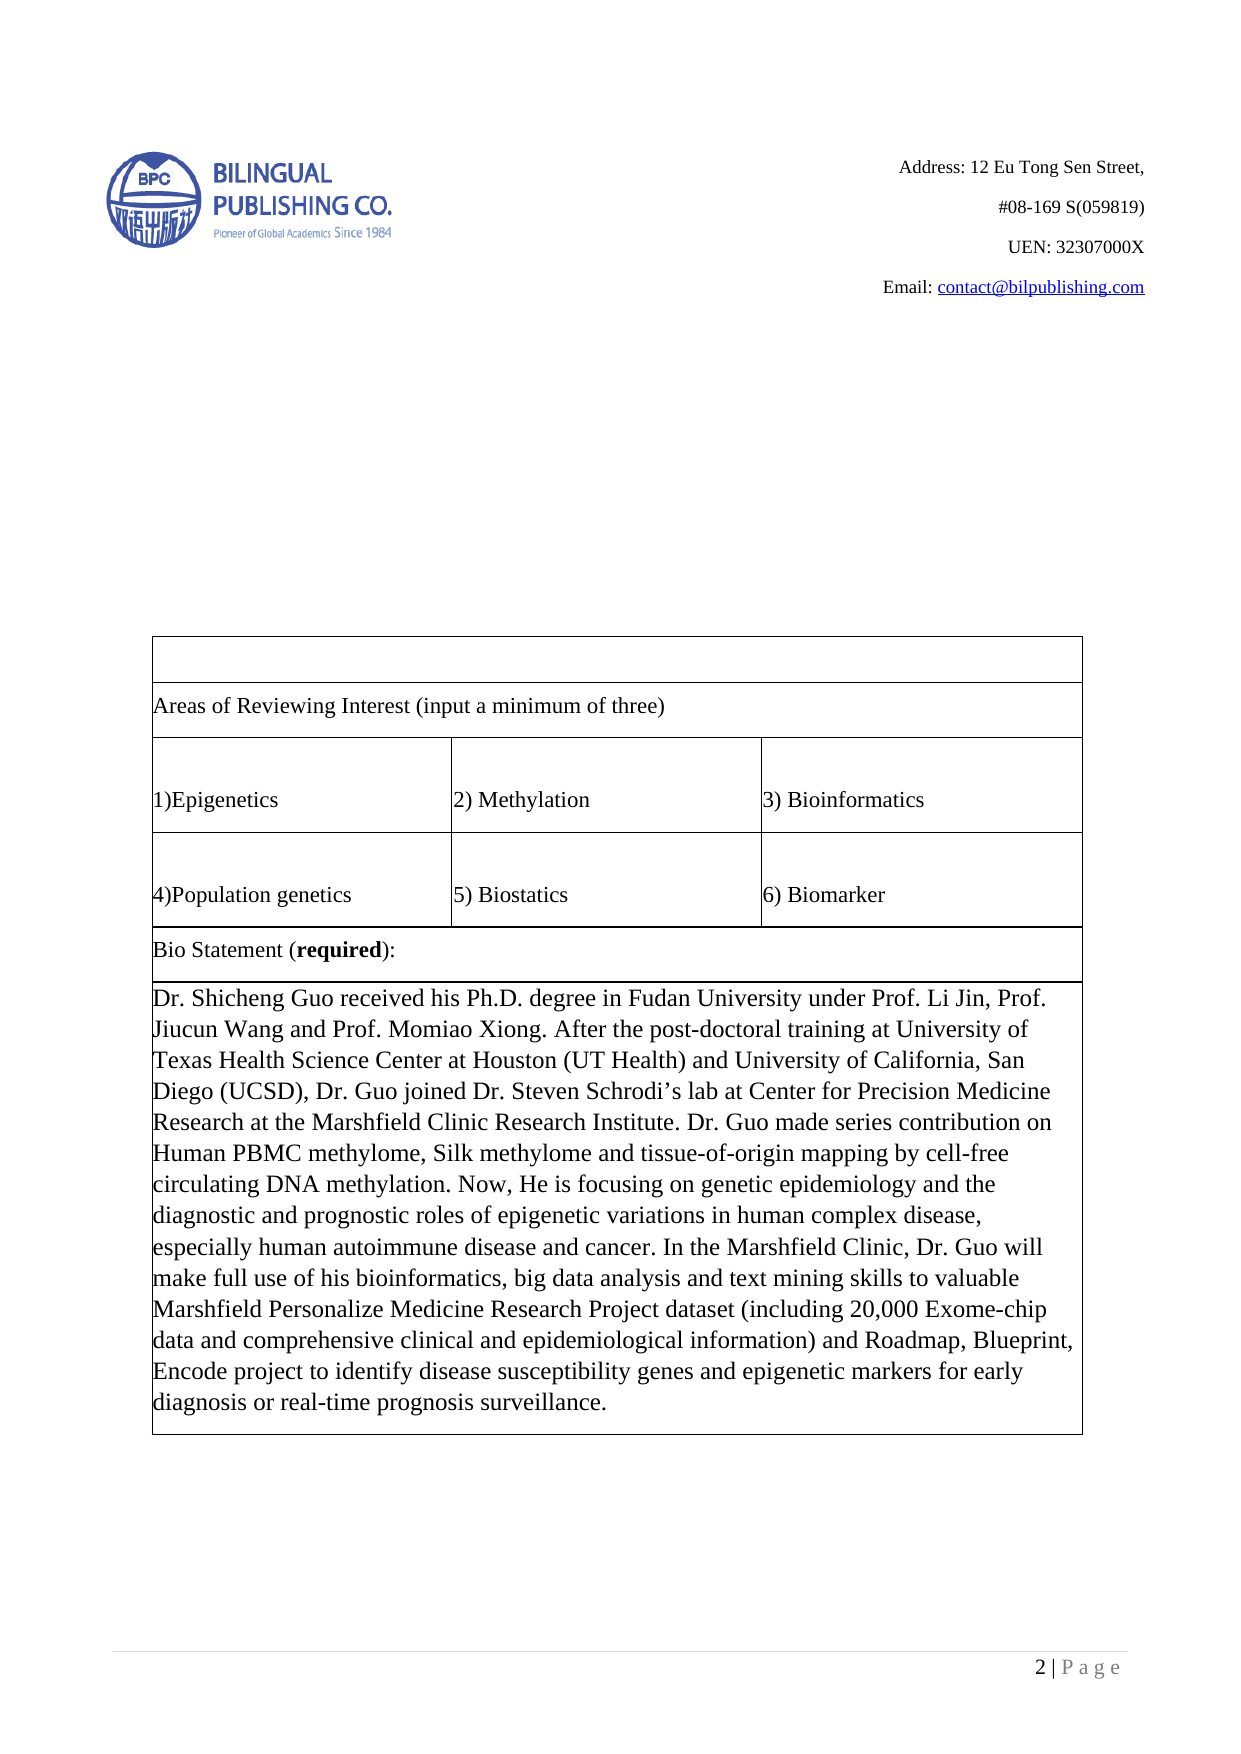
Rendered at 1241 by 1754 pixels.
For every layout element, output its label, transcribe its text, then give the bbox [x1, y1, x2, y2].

table_cell 4)Population genetics [153, 833, 451, 926]
table_cell 1)Epigenetics [153, 738, 451, 832]
table_cell Bio Statement (required): [153, 928, 1082, 981]
table_cell 2) Methylation [452, 738, 761, 832]
picture [98, 148, 397, 251]
table_cell Dr. Shicheng Guo received his Ph.D. degree in Fudan University under Prof. Li Jin, Prof. Jiucun Wang and Prof. Momiao Xiong. After the post-doctoral training at University of Texas Health Science Center at Houston (UT Health) and University of California, San Diego (UCSD), Dr. Guo joined Dr. Steven Schrodi’s lab at Center for Precision Medicine Research at the Marshfield Clinic Research Institute. Dr. Guo made series contribution on Human PBMC methylome, Silk methylome and tissue-of-origin mapping by cell-free circulating DNA methylation. Now, He is focusing on genetic epidemiology and the diagnostic and prognostic roles of epigenetic variations in human complex disease, especially human autoimmune disease and cancer. In the Marshfield Clinic, Dr. Guo will make full use of his bioinformatics, big data analysis and text mining skills to valuable Marshfield Personalize Medicine Research Project dataset (including 20,000 Exome-chip data and comprehensive clinical and epidemiological information) and Roadmap, Blueprint, Encode project to identify disease susceptibility genes and epigenetic markers for early diagnosis or real-time prognosis surveillance. [153, 983, 1082, 1434]
table_cell [153, 637, 1082, 682]
table_cell Areas of Reviewing Interest (input a minimum of three) [153, 683, 1082, 737]
table_cell 6) Biomarker [762, 833, 1082, 926]
table_cell 3) Bioinformatics [762, 738, 1082, 832]
table_cell 5) Biostatics [452, 833, 761, 926]
